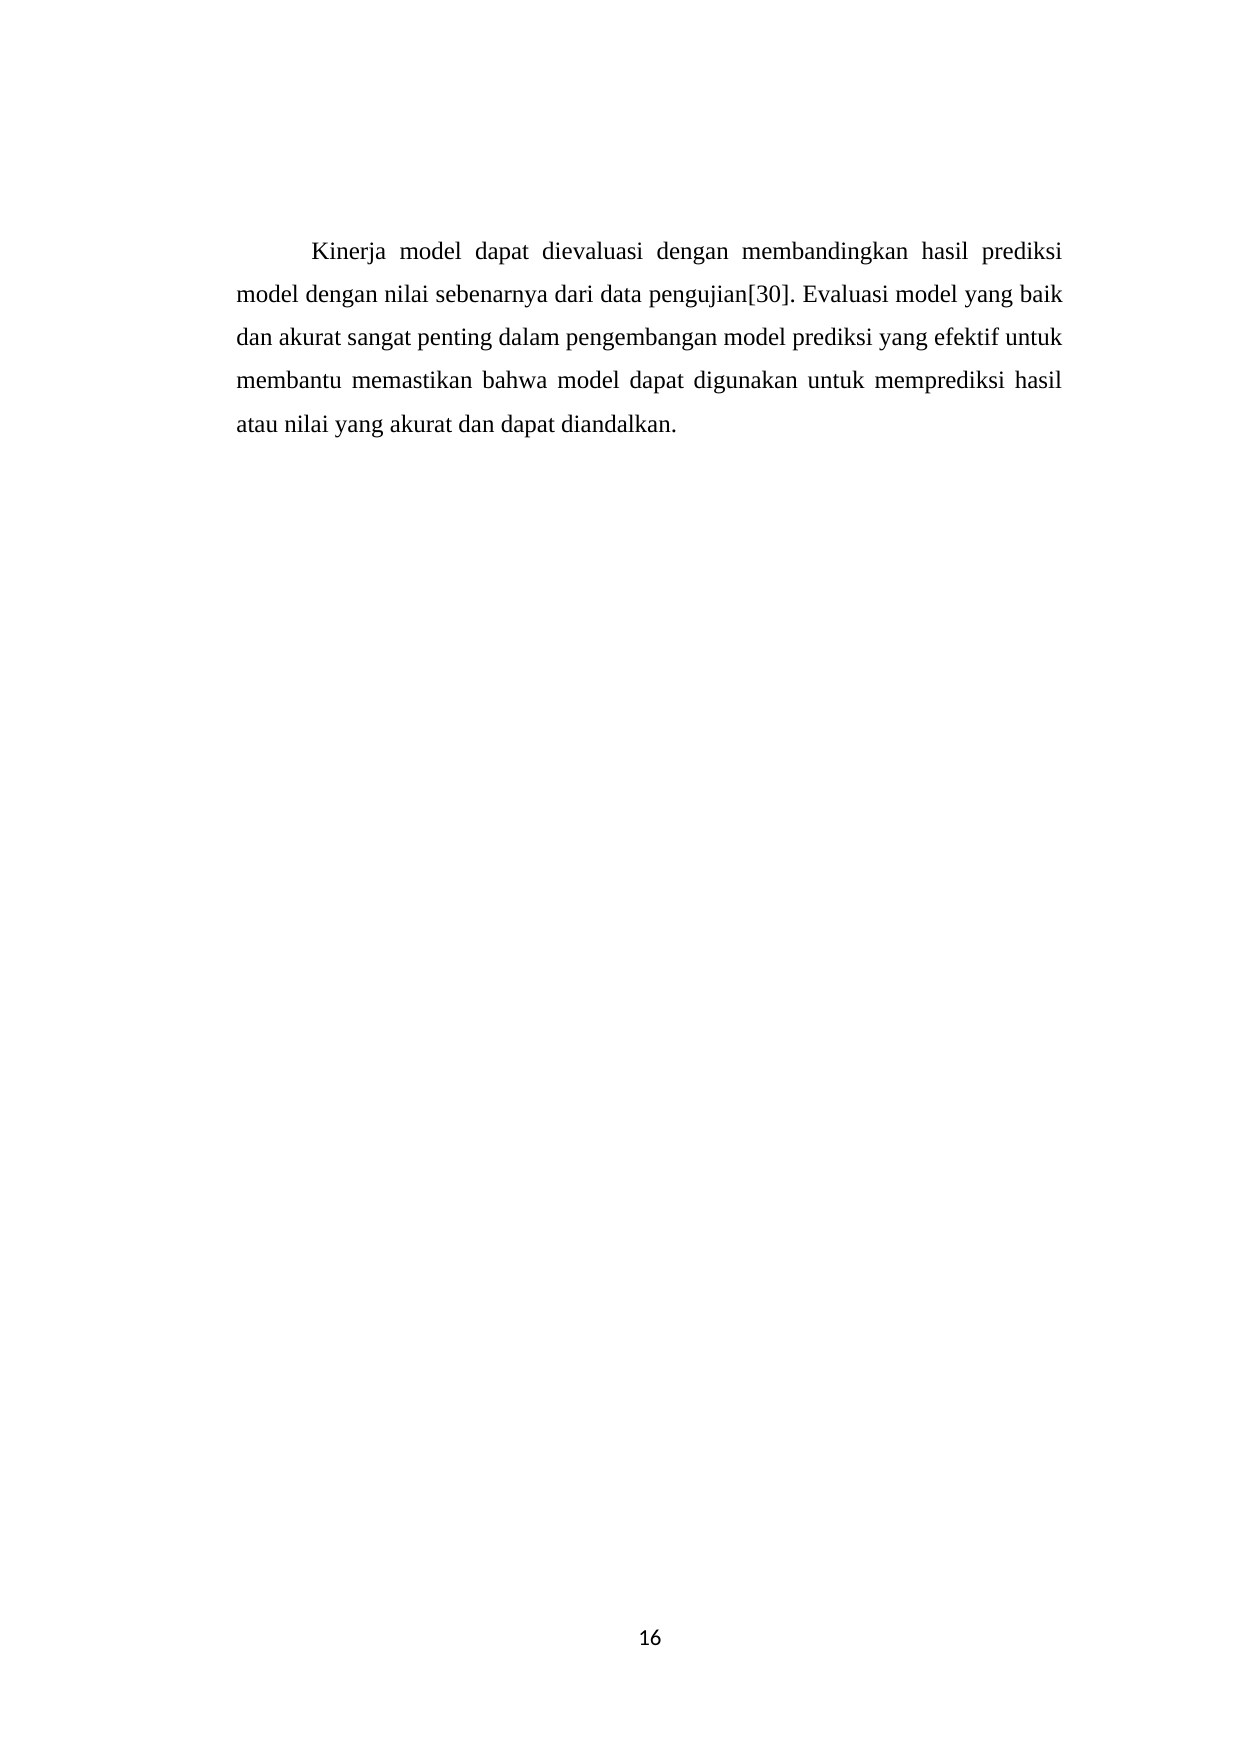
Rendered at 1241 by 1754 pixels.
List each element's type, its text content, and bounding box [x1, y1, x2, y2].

text Kinerja model dapat dievaluasi dengan membandingkan hasil prediksi model dengan nilai sebenarnya dari data pengujian. Evaluasi model yang baik dan akurat sangat penting dalam pengembangan model prediksi yang efektif untuk membantu memastikan bahwa model dapat digunakan untuk memprediksi hasil atau nilai yang akurat dan dapat diandalkan. [236, 236, 1063, 437]
